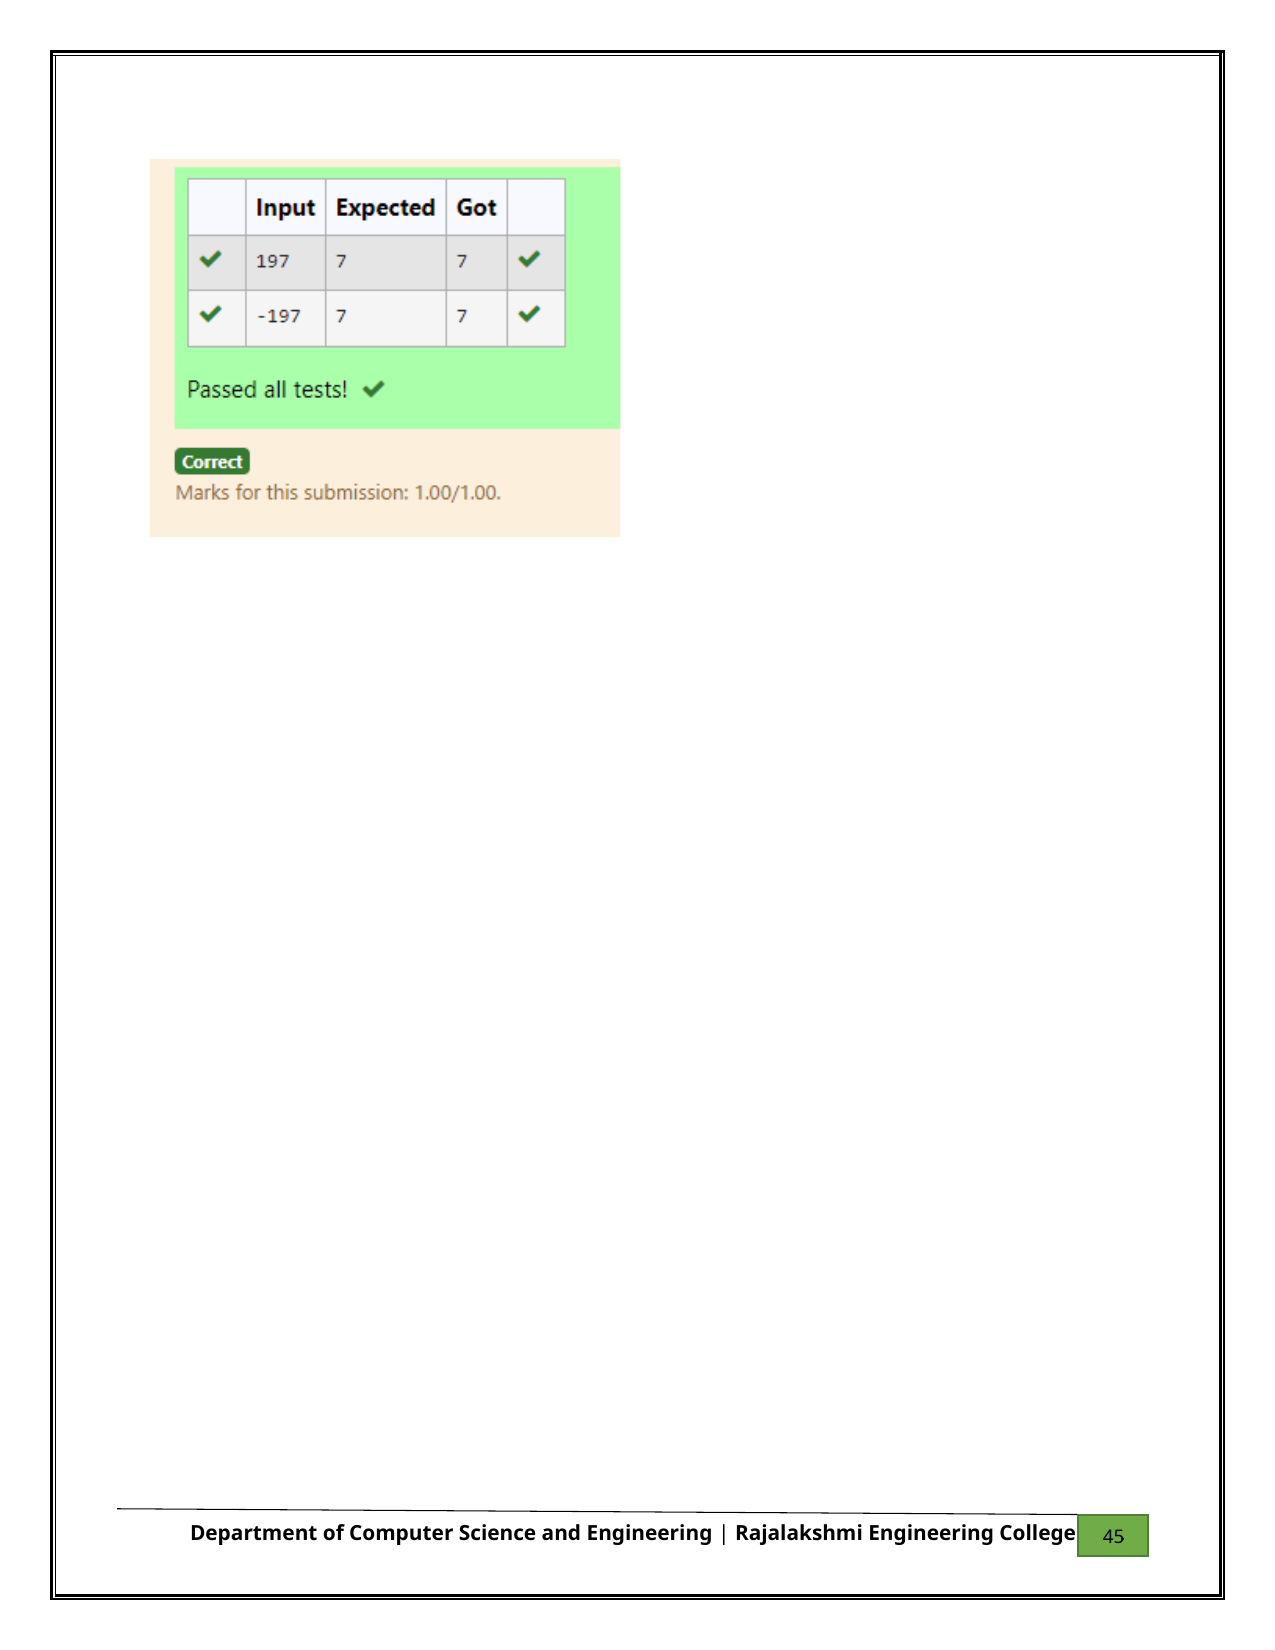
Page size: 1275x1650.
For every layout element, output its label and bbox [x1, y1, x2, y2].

picture [150, 159, 621, 539]
